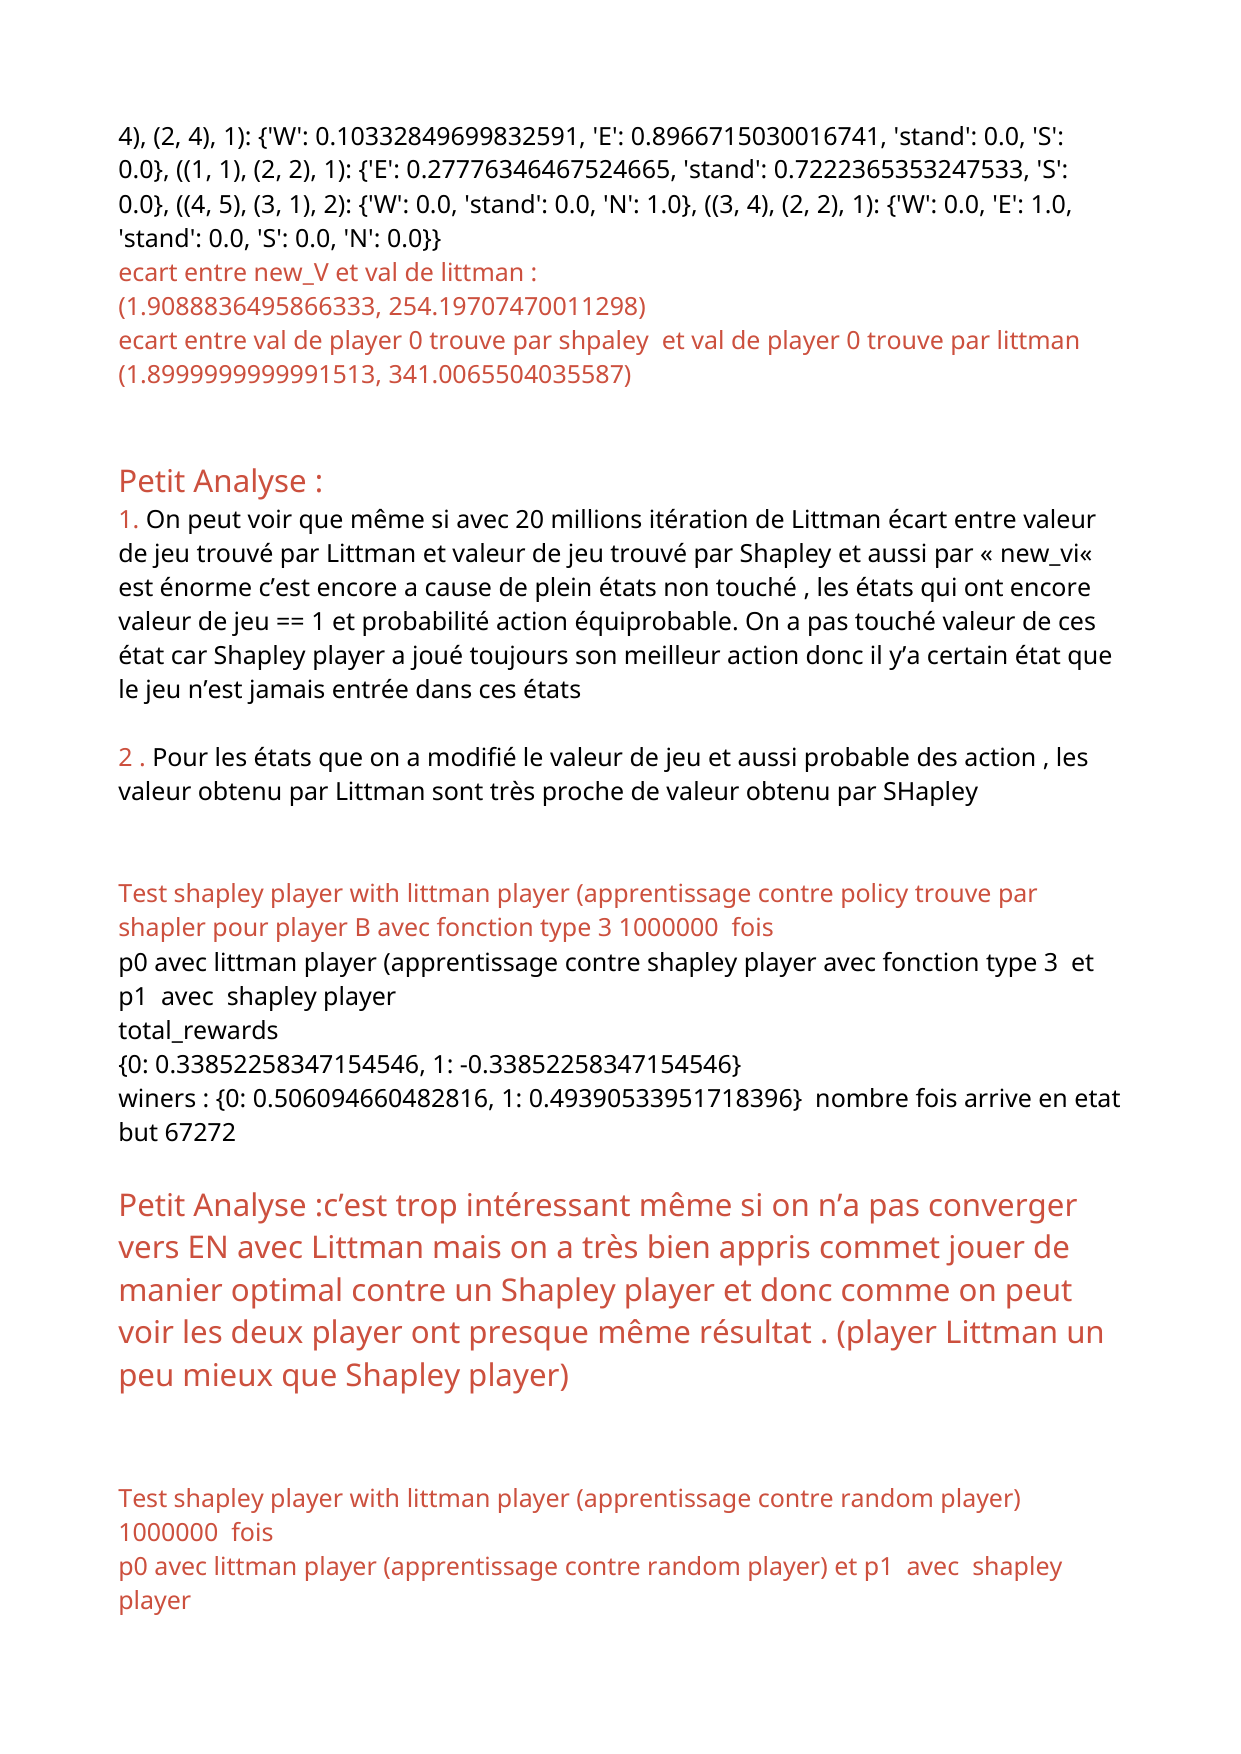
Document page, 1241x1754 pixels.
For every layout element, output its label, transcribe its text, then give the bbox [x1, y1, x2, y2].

text total_rewards [118, 1012, 1122, 1046]
text ecart entre val de player 0 trouve par shpaley et val de player 0 trouve par littman [118, 322, 1122, 357]
text Petit Analyse :c’est trop intéressant même si on n’a pas converger vers EN avec Littman mais on a très bien appris commet jouer de manier optimal contre un Shapley player et donc comme on peut voir les deux player ont presque même résultat . (player Littman un peu mieux que Shapley player) [118, 1183, 1122, 1396]
text p0 avec littman player (apprentissage contre random player) et p1 avec shapley player [118, 1549, 1122, 1617]
text (1.8999999999991513, 341.0065504035587) [118, 357, 1122, 391]
text Test shapley player with littman player (apprentissage contre policy trouve par shapler pour player B avec fonction type 3 1000000 fois [118, 876, 1122, 944]
text Petit Analyse : [118, 459, 1122, 501]
text 1. On peut voir que même si avec 20 millions itération de Littman écart entre valeur de jeu trouvé par Littman et valeur de jeu trouvé par Shapley et aussi par « new_vi« est énorme c’est encore a cause de plein états non touché , les états qui ont encore valeur de jeu == 1 et probabilité action équiprobable. On a pas touché valeur de ces état car Shapley player a joué toujours son meilleur action donc il y’a certain état que le jeu n’est jamais entrée dans ces états [118, 501, 1122, 706]
text winers : {0: 0.506094660482816, 1: 0.49390533951718396} nombre fois arrive en etat but 67272 [118, 1080, 1122, 1148]
text Test shapley player with littman player (apprentissage contre random player) 1000000 fois [118, 1481, 1122, 1549]
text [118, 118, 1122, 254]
text {0: 0.33852258347154546, 1: -0.33852258347154546} [118, 1046, 1122, 1080]
text 2 . Pour les états que on a modifié le valeur de jeu et aussi probable des action , les valeur obtenu par Littman sont très proche de valeur obtenu par SHapley [118, 740, 1122, 808]
text (1.9088836495866333, 254.19707470011298) [118, 288, 1122, 322]
text ecart entre new_V et val de littman : [118, 254, 1122, 288]
text p0 avec littman player (apprentissage contre shapley player avec fonction type 3 et p1 avec shapley player [118, 944, 1122, 1012]
